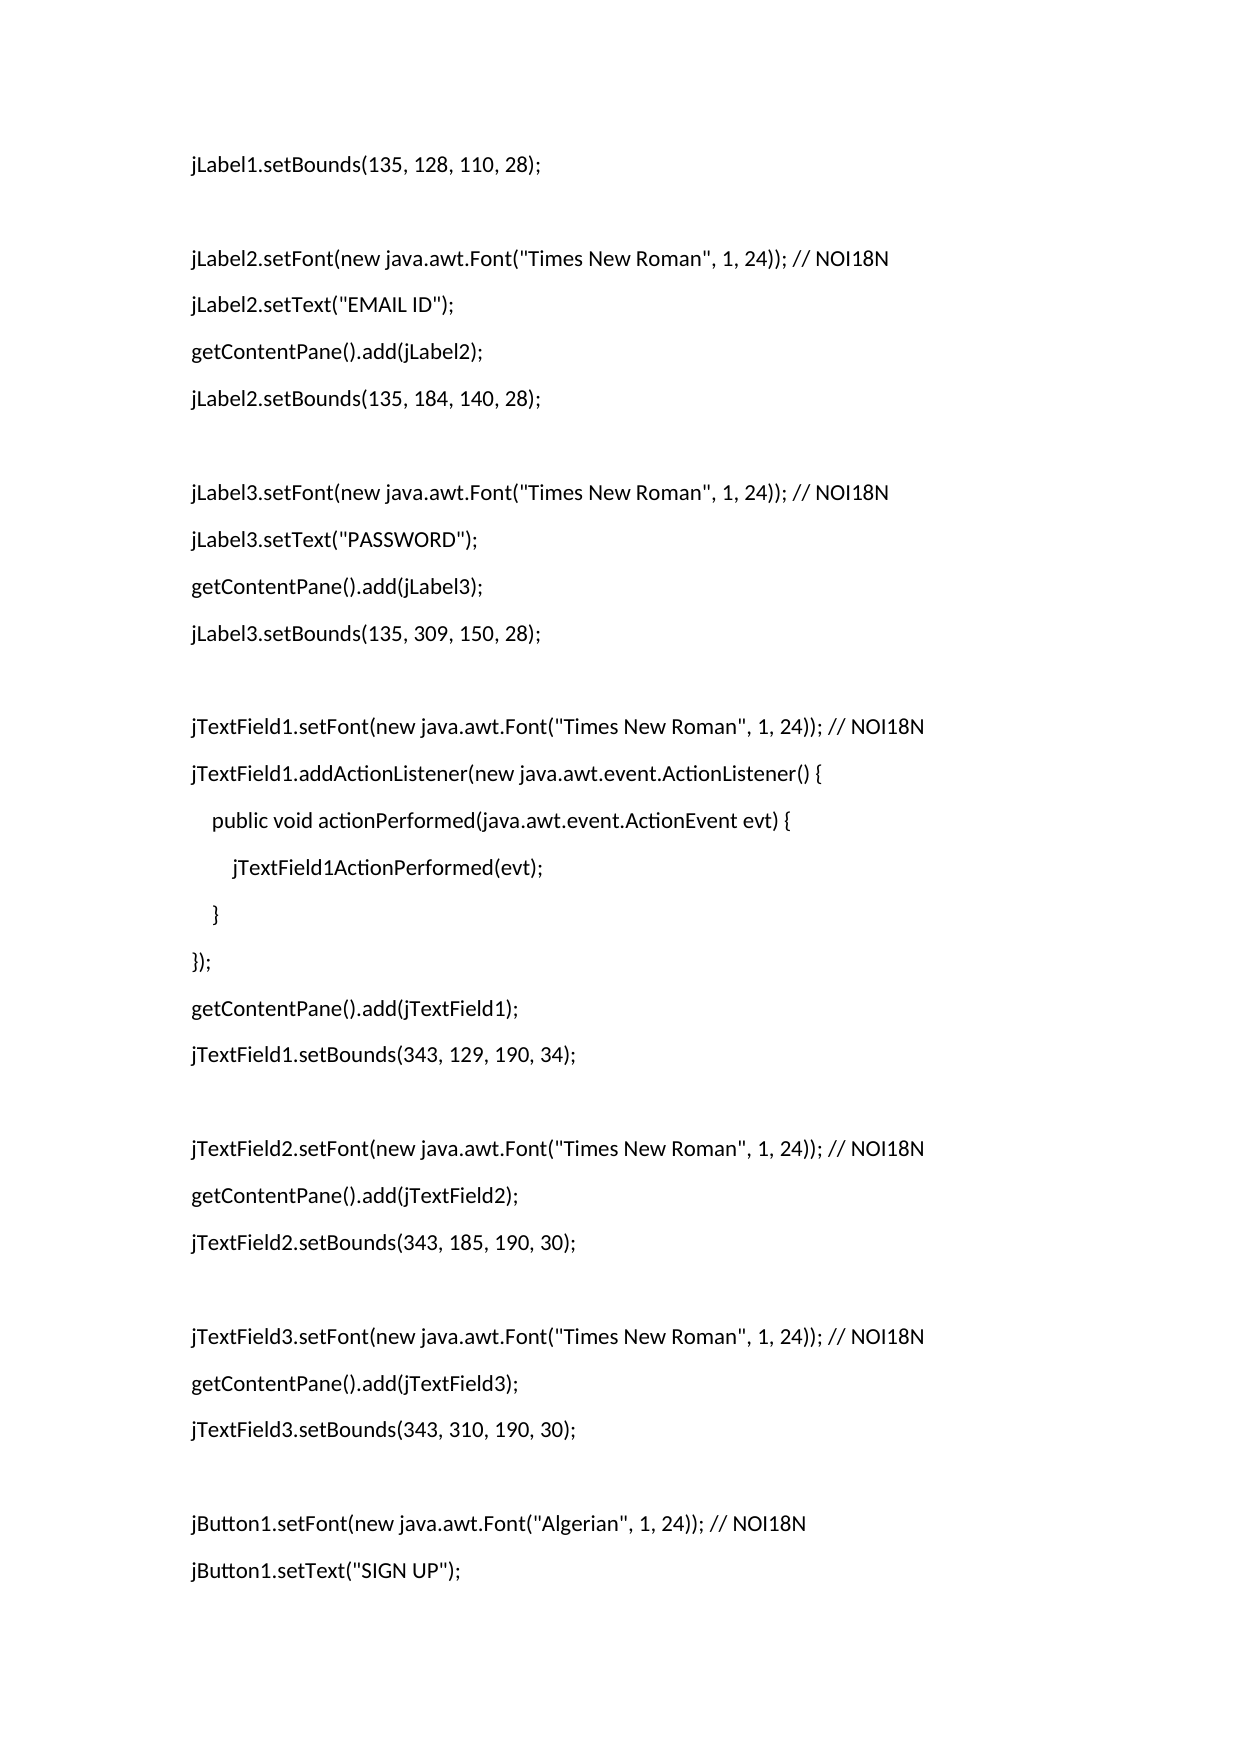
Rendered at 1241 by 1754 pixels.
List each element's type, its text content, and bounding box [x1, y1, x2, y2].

text getContentPane().add(jTextField1); [150, 994, 1090, 1022]
text } [150, 900, 1090, 928]
text getContentPane().add(jLabel2); [150, 337, 1090, 366]
text jTextField3.setBounds(343, 310, 190, 30); [150, 1416, 1090, 1444]
text jTextField3.setFont(new java.awt.Font("Times New Roman", 1, 24)); // NOI18N [150, 1322, 1090, 1350]
text jTextField1.addActionListener(new java.awt.event.ActionListener() { [150, 759, 1090, 787]
text jLabel3.setText("PASSWORD"); [150, 525, 1090, 553]
text jLabel3.setFont(new java.awt.Font("Times New Roman", 1, 24)); // NOI18N [150, 478, 1090, 506]
text jTextField1.setBounds(343, 129, 190, 34); [150, 1041, 1090, 1069]
text jTextField1.setFont(new java.awt.Font("Times New Roman", 1, 24)); // NOI18N [150, 712, 1090, 741]
text jLabel1.setBounds(135, 128, 110, 28); [150, 150, 1090, 178]
text }); [150, 947, 1090, 975]
text jLabel3.setBounds(135, 309, 150, 28); [150, 619, 1090, 647]
text jLabel2.setFont(new java.awt.Font("Times New Roman", 1, 24)); // NOI18N [150, 244, 1090, 272]
text getContentPane().add(jTextField3); [150, 1369, 1090, 1397]
text public void actionPerformed(java.awt.event.ActionEvent evt) { [150, 806, 1090, 834]
text jButton1.setText("SIGN UP"); [150, 1556, 1090, 1584]
text jLabel2.setBounds(135, 184, 140, 28); [150, 384, 1090, 412]
text jTextField2.setBounds(343, 185, 190, 30); [150, 1228, 1090, 1256]
text jButton1.setFont(new java.awt.Font("Algerian", 1, 24)); // NOI18N [150, 1509, 1090, 1537]
text getContentPane().add(jTextField2); [150, 1181, 1090, 1209]
text jLabel2.setText("EMAIL ID"); [150, 291, 1090, 319]
text jTextField2.setFont(new java.awt.Font("Times New Roman", 1, 24)); // NOI18N [150, 1134, 1090, 1162]
text getContentPane().add(jLabel3); [150, 572, 1090, 600]
text jTextField1ActionPerformed(evt); [150, 853, 1090, 881]
